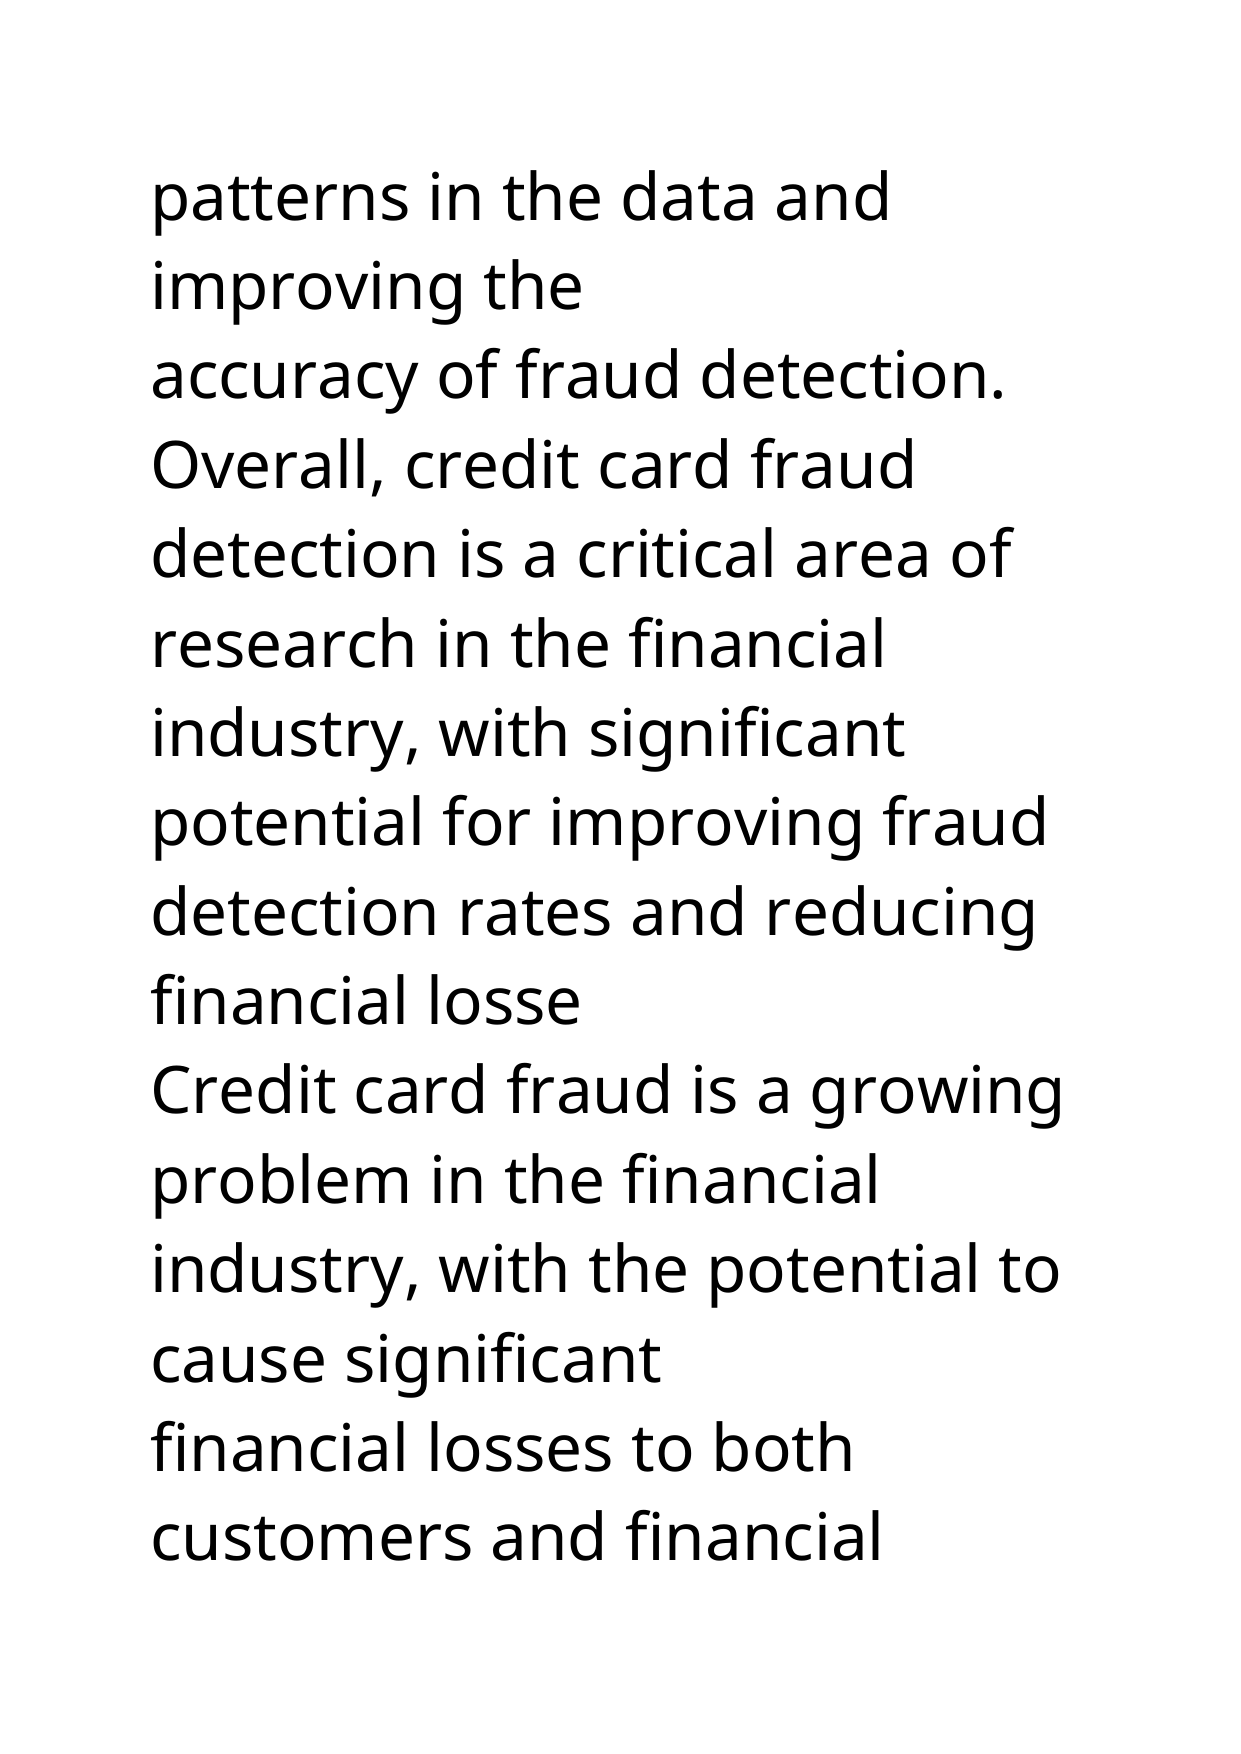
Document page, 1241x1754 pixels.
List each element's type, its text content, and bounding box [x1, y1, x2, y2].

text industry, with significant potential for improving fraud detection rates and reducing financial losse [150, 686, 1090, 1044]
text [150, 150, 1090, 329]
text Credit card fraud is a growing problem in the financial industry, with the potential to cause significant [150, 1044, 1090, 1401]
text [150, 1401, 1090, 1580]
text accuracy of fraud detection. Overall, credit card fraud detection is a critical area of research in the financial [150, 329, 1090, 686]
